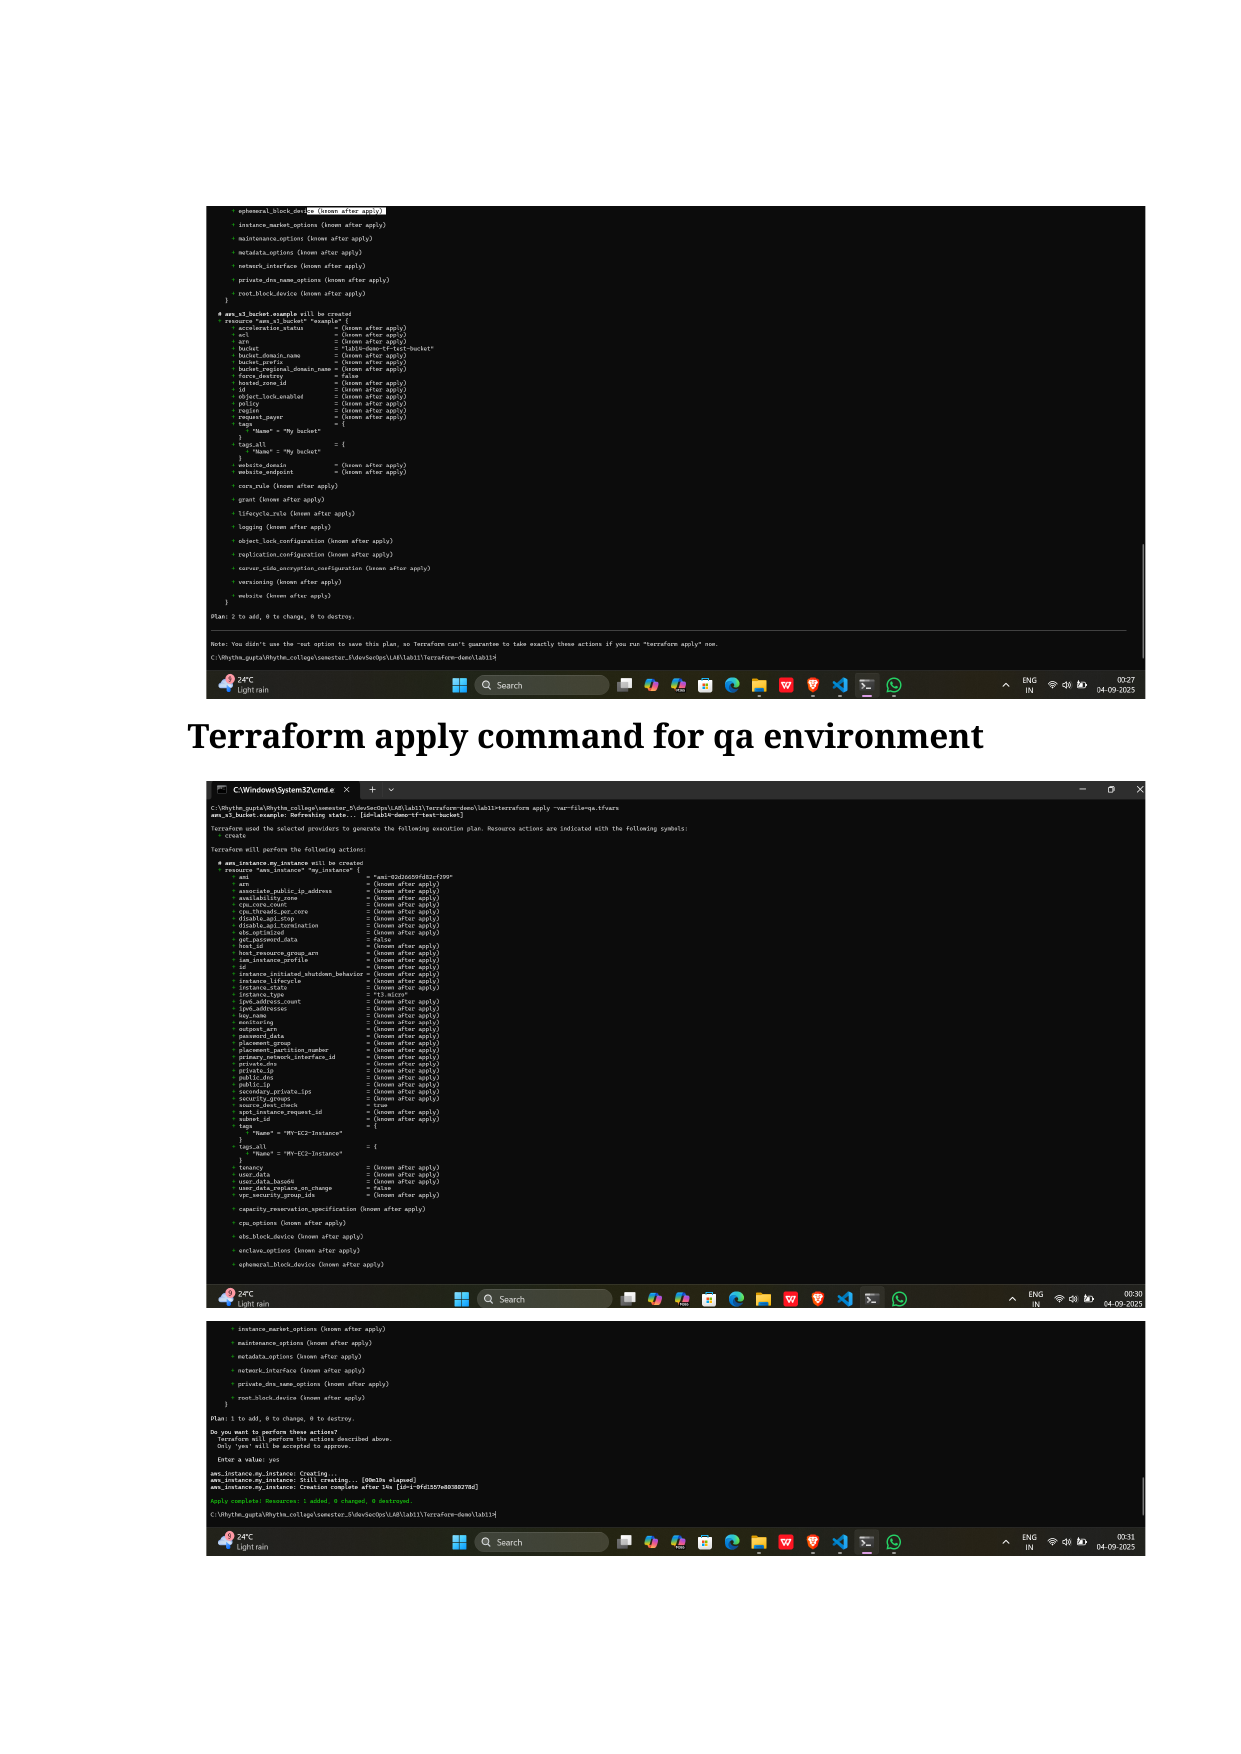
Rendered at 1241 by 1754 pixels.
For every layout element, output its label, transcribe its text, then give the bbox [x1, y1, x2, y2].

list Terraform apply command for qa environment [187, 713, 1090, 758]
